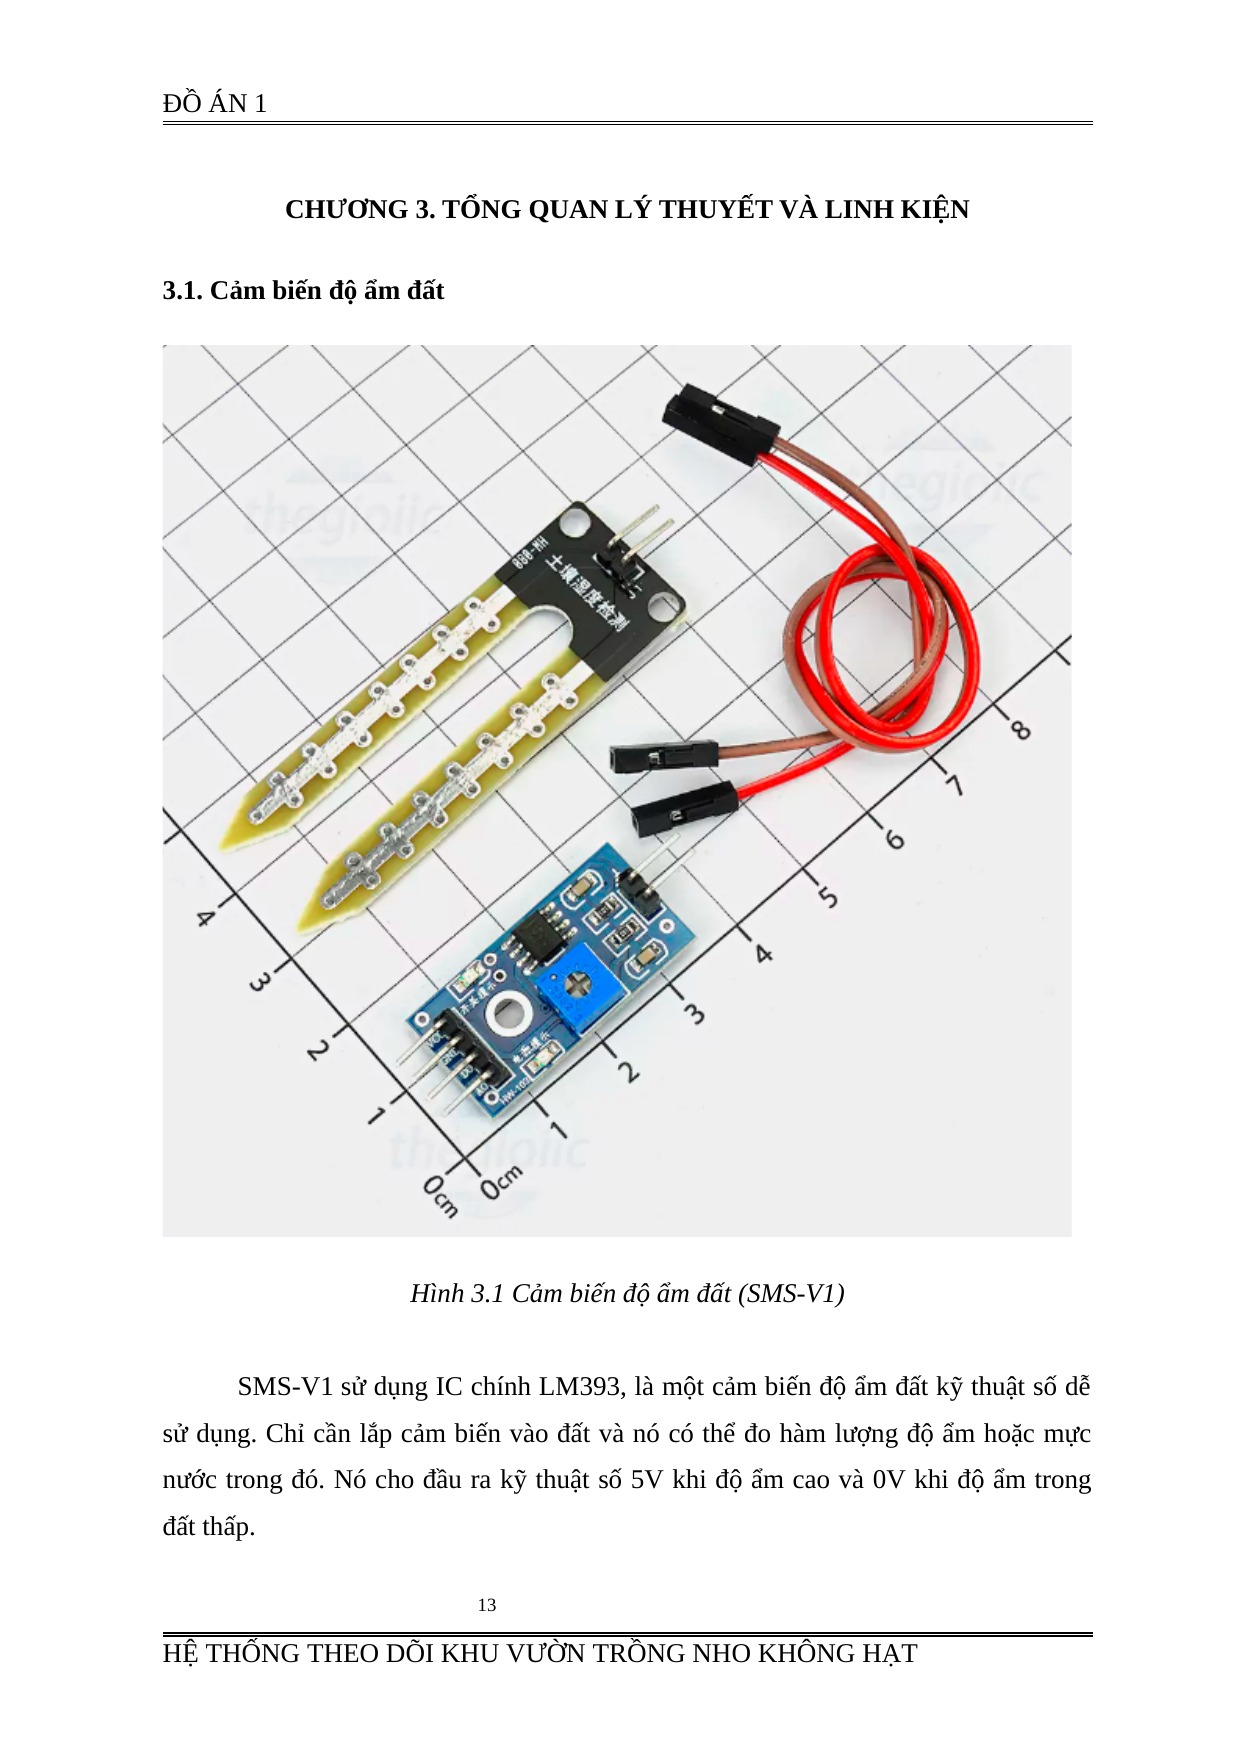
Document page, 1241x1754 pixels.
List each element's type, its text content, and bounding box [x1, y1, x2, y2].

subtitle CHƯƠNG 3. TỔNG QUAN LÝ THUYẾT VÀ LINH KIỆN [162, 193, 1093, 224]
text SMS-V1 sử dụng IC chính LM393, là một cảm biến độ ẩm đất kỹ thuật số dễ sử dụng. Chỉ cần lắp cảm biến vào đất và nó có thể đo hàm lượng độ ẩm hoặc mực nước trong đó. Nó cho đầu ra kỹ thuật số 5V khi độ ẩm cao và 0V khi độ ẩm trong đất thấp. [162, 1370, 1093, 1541]
text Hình 3.1 Cảm biến độ ẩm đất (SMS-V1) [162, 1277, 1093, 1308]
picture [162, 345, 1072, 1237]
subtitle 3.1. Cảm biến độ ẩm đất [162, 274, 1093, 305]
